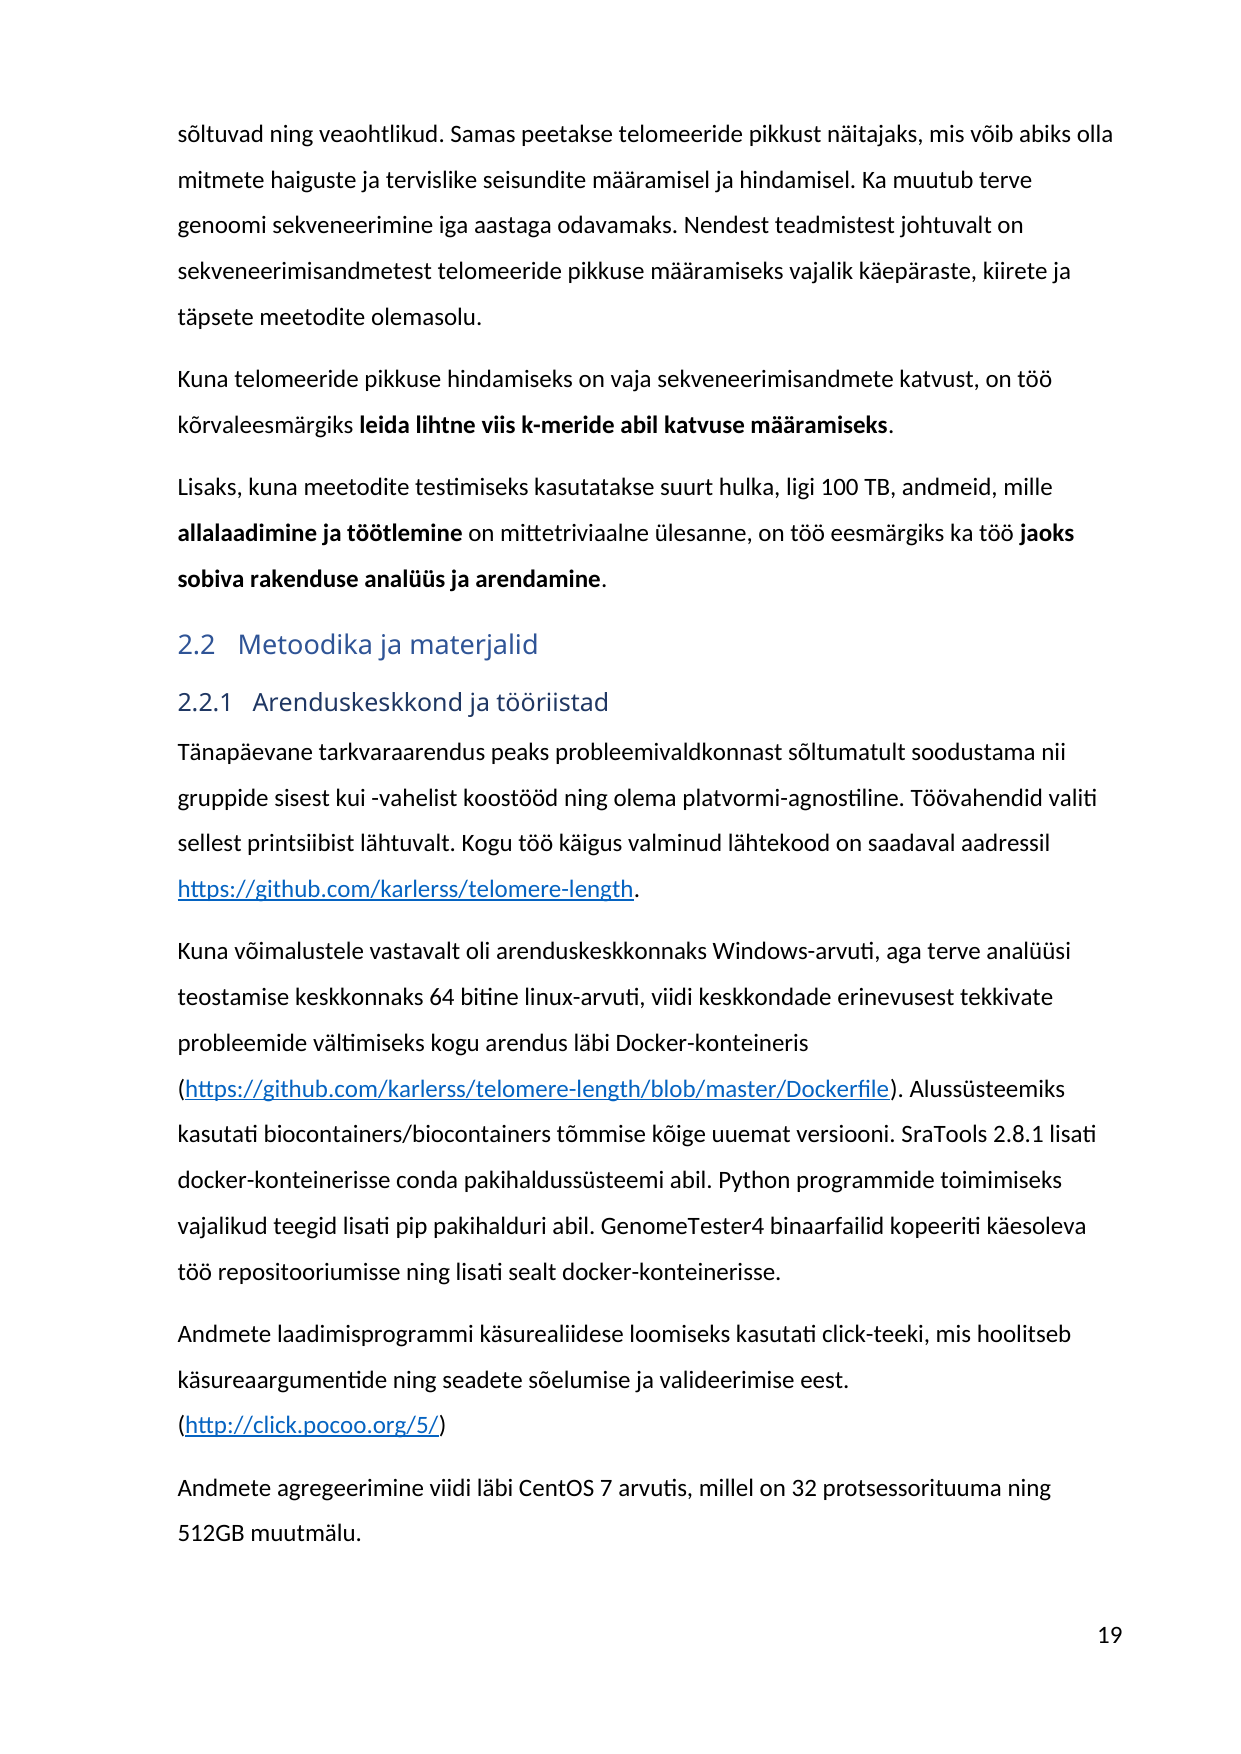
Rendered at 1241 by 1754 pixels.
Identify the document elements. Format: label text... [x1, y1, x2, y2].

text Lisaks, kuna meetodite testimiseks kasutatakse suurt hulka, ligi 100 TB, andmeid, mille allalaadimine ja töötlemine on mittetriviaalne ülesanne, on töö eesmärgiks ka töö jaoks sobiva rakenduse analüüs ja arendamine. [177, 472, 1122, 593]
text Andmete laadimisprogrammi käsurealiidese loomiseks kasutati click-teeki, mis hoolitseb käsureaargumentide ning seadete sõelumise ja valideerimise eest. (http://click.pocoo.org/5/) [177, 1318, 1122, 1440]
text Tänapäevane tarkvaraarendus peaks probleemivaldkonnast sõltumatult soodustama nii gruppide sisest kui -vahelist koostööd ning olema platvormi-agnostiline. Töövahendid valiti sellest printsiibist lähtuvalt. Kogu töö käigus valminud lähtekood on saadaval aadressil https://github.com/karlerss/telomere-length. [177, 736, 1122, 904]
subtitle Metoodika ja materjalid [177, 625, 1122, 662]
text Kuna telomeeride pikkuse hindamiseks on vaja sekveneerimisandmete katvust, on töö kõrvaleesmärgiks leida lihtne viis k-meride abil katvuse määramiseks. [177, 363, 1122, 440]
text Kuna võimalustele vastavalt oli arenduskeskkonnaks Windows-arvuti, aga terve analüüsi teostamise keskkonnaks 64 bitine linux-arvuti, viidi keskkondade erinevusest tekkivate probleemide vältimiseks kogu arendus läbi Docker-konteineris (https://github.com/karlerss/telomere-length/blob/master/Dockerfile). Alussüsteemiks kasutati biocontainers/biocontainers tõmmise kõige uuemat versiooni. SraTools 2.8.1 lisati docker-konteinerisse conda pakihaldussüsteemi abil. Python programmide toimimiseks vajalikud teegid lisati pip pakihalduri abil. GenomeTester4 binaarfailid kopeeriti käesoleva töö repositooriumisse ning lisati sealt docker-konteinerisse. [177, 936, 1122, 1286]
subtitle Arenduskeskkond ja tööriistad [177, 685, 1122, 719]
text Andmete agregeerimine viidi läbi CentOS 7 arvutis, millel on 32 protsessorituuma ning 512GB muutmälu. [177, 1472, 1122, 1548]
